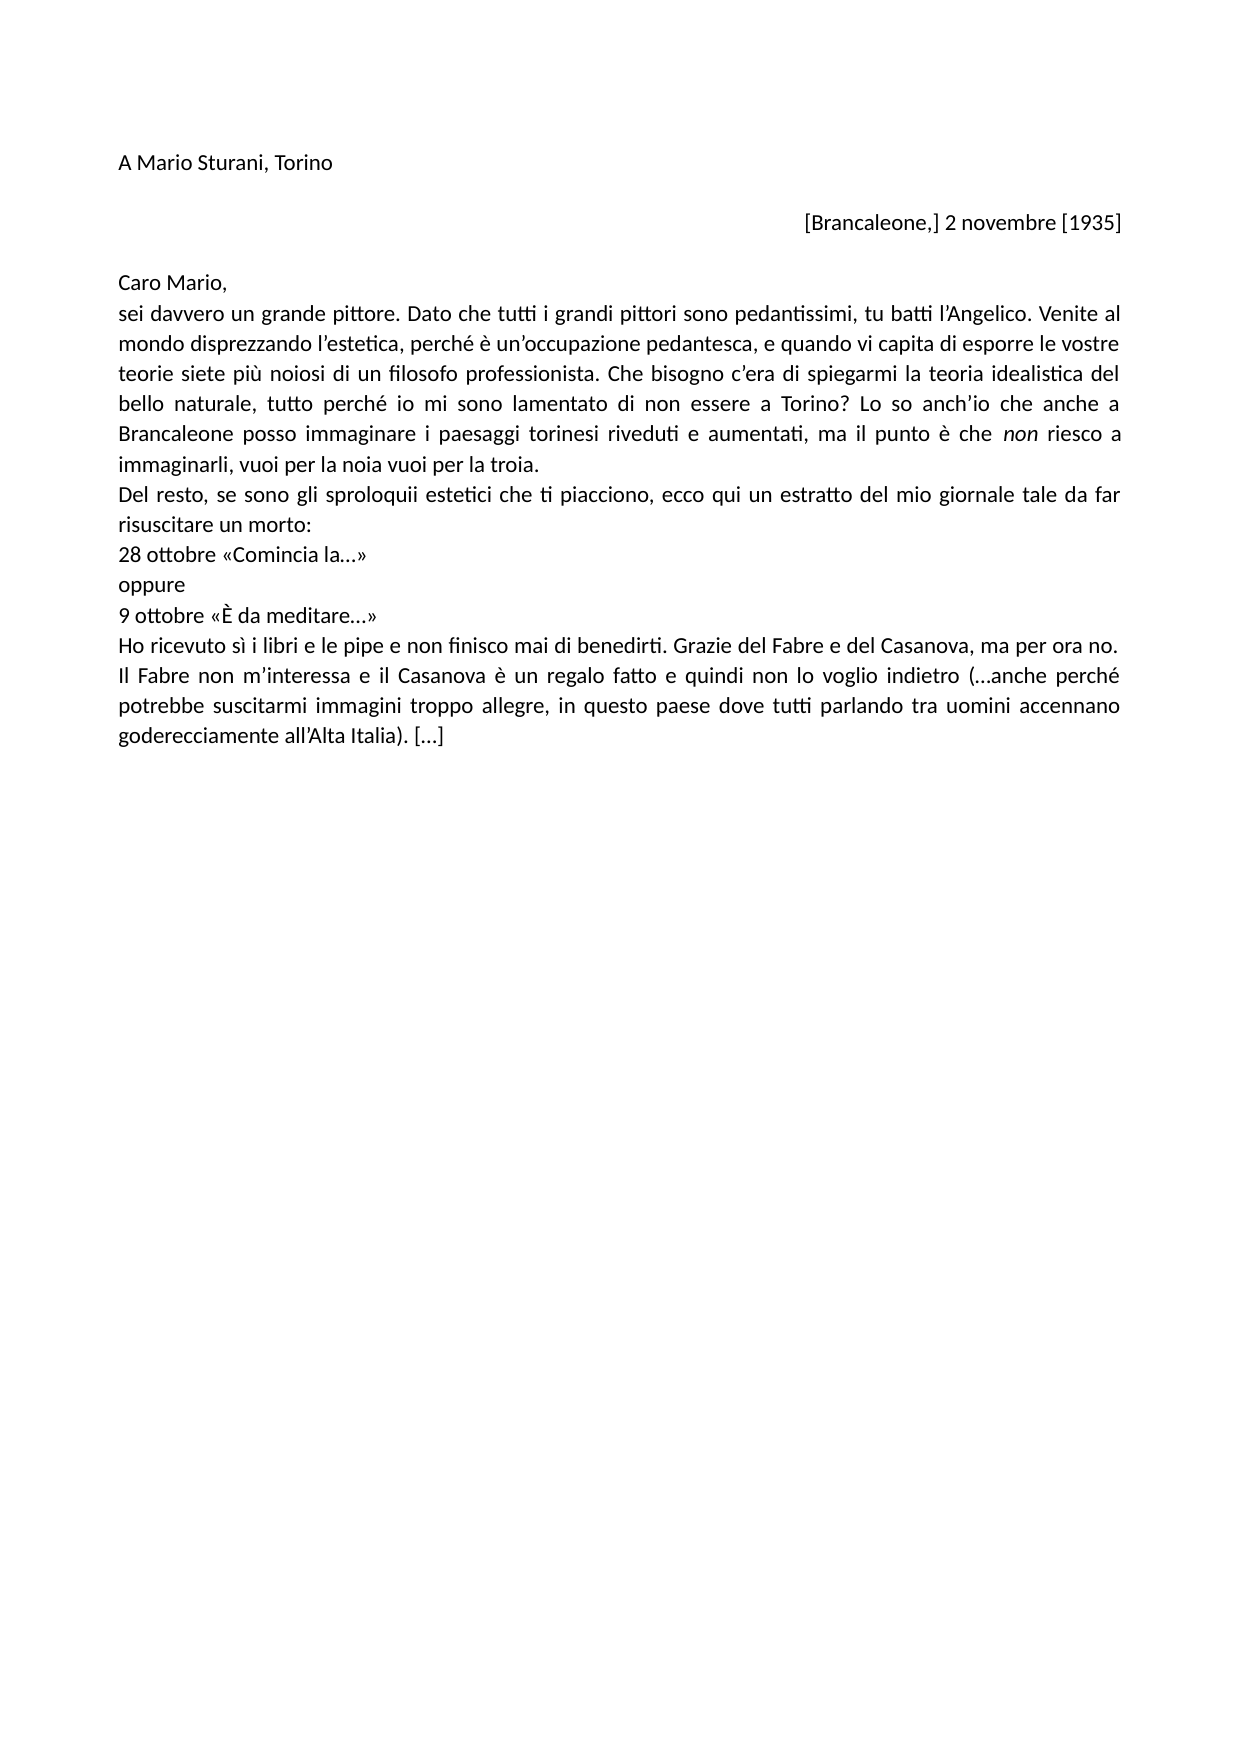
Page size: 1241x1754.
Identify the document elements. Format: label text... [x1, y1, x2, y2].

text 28 ottobre «Comincia la…» [118, 540, 1122, 568]
text Del resto, se sono gli sproloquii estetici che ti piacciono, ecco qui un estratto del mio giornale tale da far risuscitare un morto: [118, 480, 1122, 538]
text 9 ottobre «È da meditare…» [118, 601, 1122, 629]
text Ho ricevuto sì i libri e le pipe e non finisco mai di benedirti. Grazie del Fabre e del Casanova, ma per ora no. Il Fabre non m’interessa e il Casanova è un regalo fatto e quindi non lo voglio indietro (…anche perché potrebbe suscitarmi immagini troppo allegre, in questo paese dove tutti parlando tra uomini accennano goderecciamente all’Alta Italia). […] [118, 631, 1122, 749]
text oppure [118, 571, 1122, 598]
text Caro Mario, [118, 268, 1122, 296]
text sei davvero un grande pittore. Dato che tutti i grandi pittori sono pedantissimi, tu batti l’Angelico. Venite al mondo disprezzando l’estetica, perché è un’occupazione pedantesca, e quando vi capita di esporre le vostre teorie siete più noiosi di un filosofo professionista. Che bisogno c’era di spiegarmi la teoria idealistica del bello naturale, tutto perché io mi sono lamentato di non essere a Torino? Lo so anch’io che anche a Brancaleone posso immaginare i paesaggi torinesi riveduti e aumentati, ma il punto è che non riesco a immaginarli, vuoi per la noia vuoi per la troia. [118, 299, 1122, 478]
text A Mario Sturani, Torino [118, 148, 1122, 176]
text [Brancaleone,] 2 novembre [1935] [118, 208, 1122, 236]
